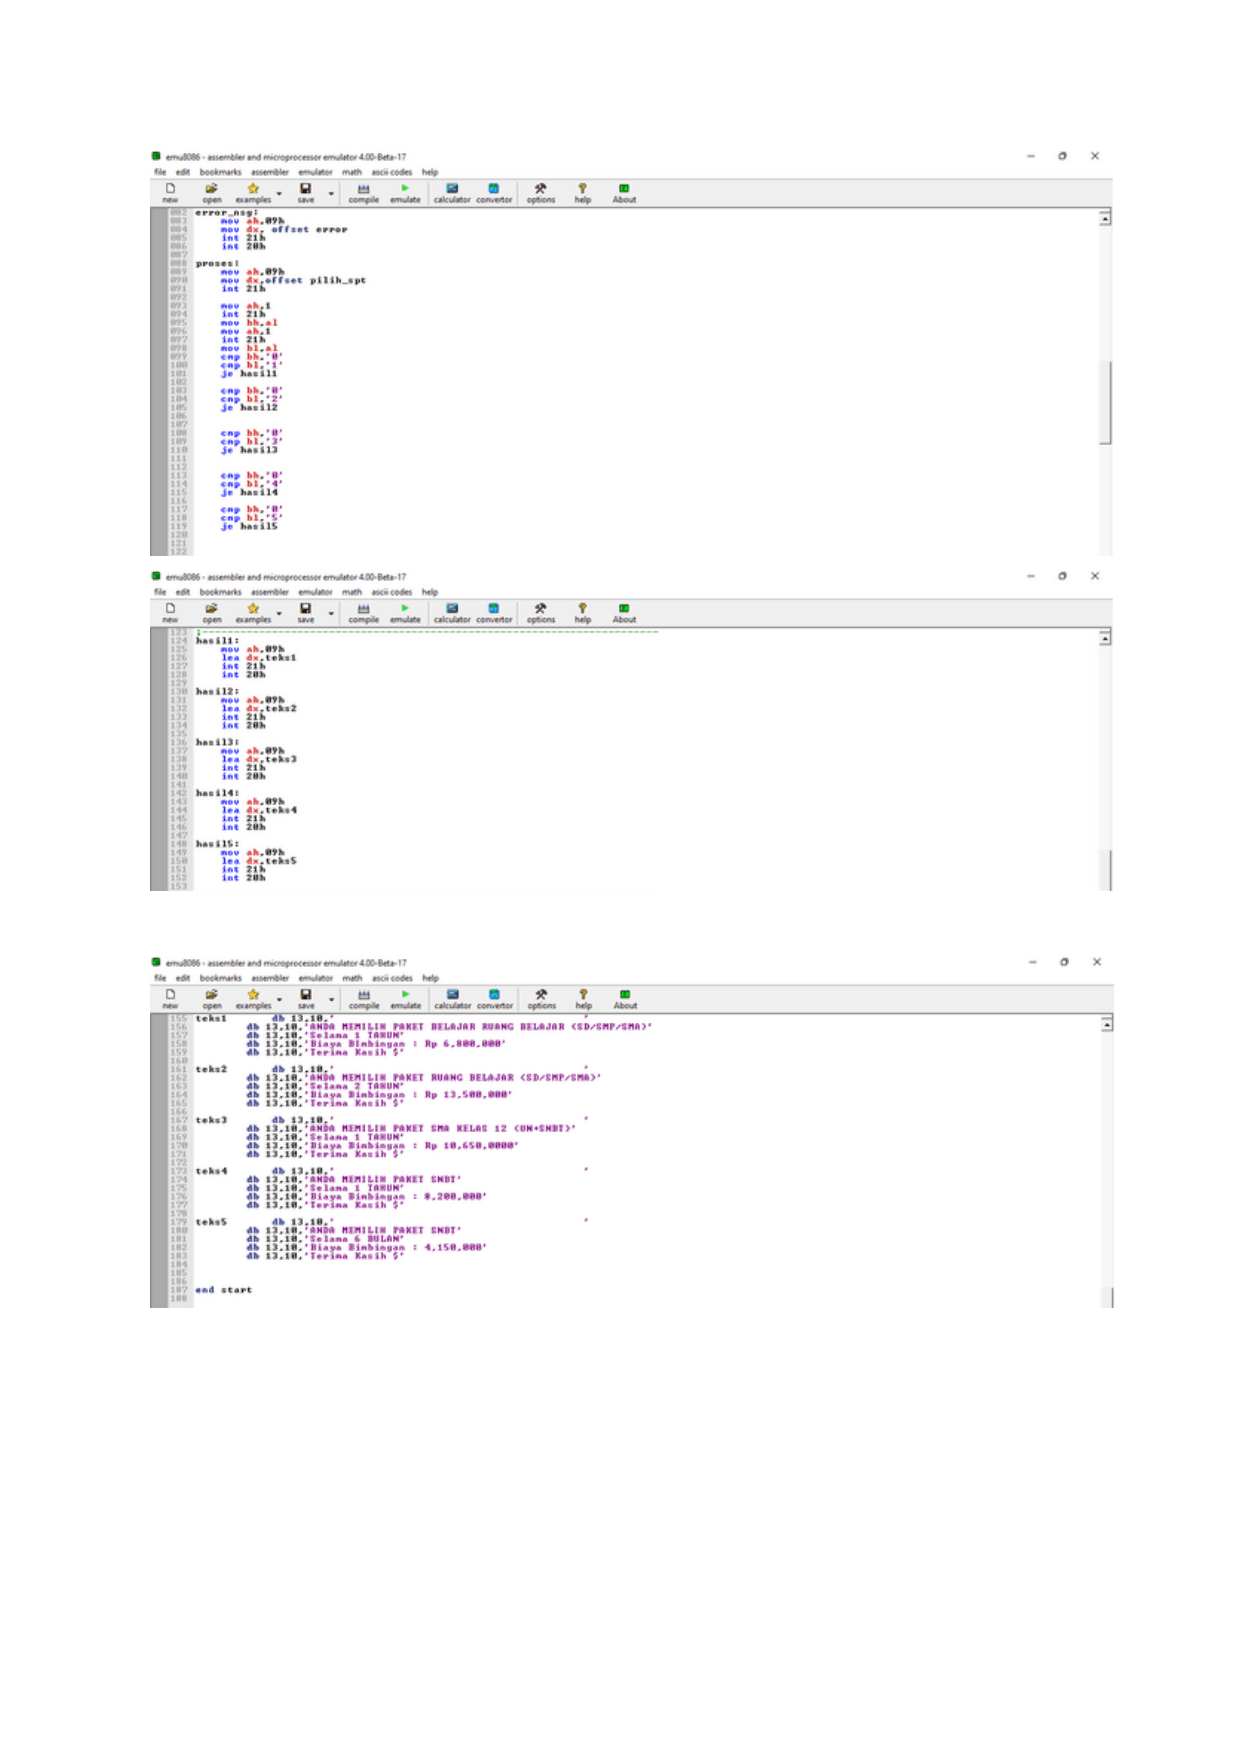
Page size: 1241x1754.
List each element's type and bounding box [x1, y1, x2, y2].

picture [150, 150, 1113, 556]
picture [150, 569, 1113, 891]
picture [150, 956, 1115, 1308]
